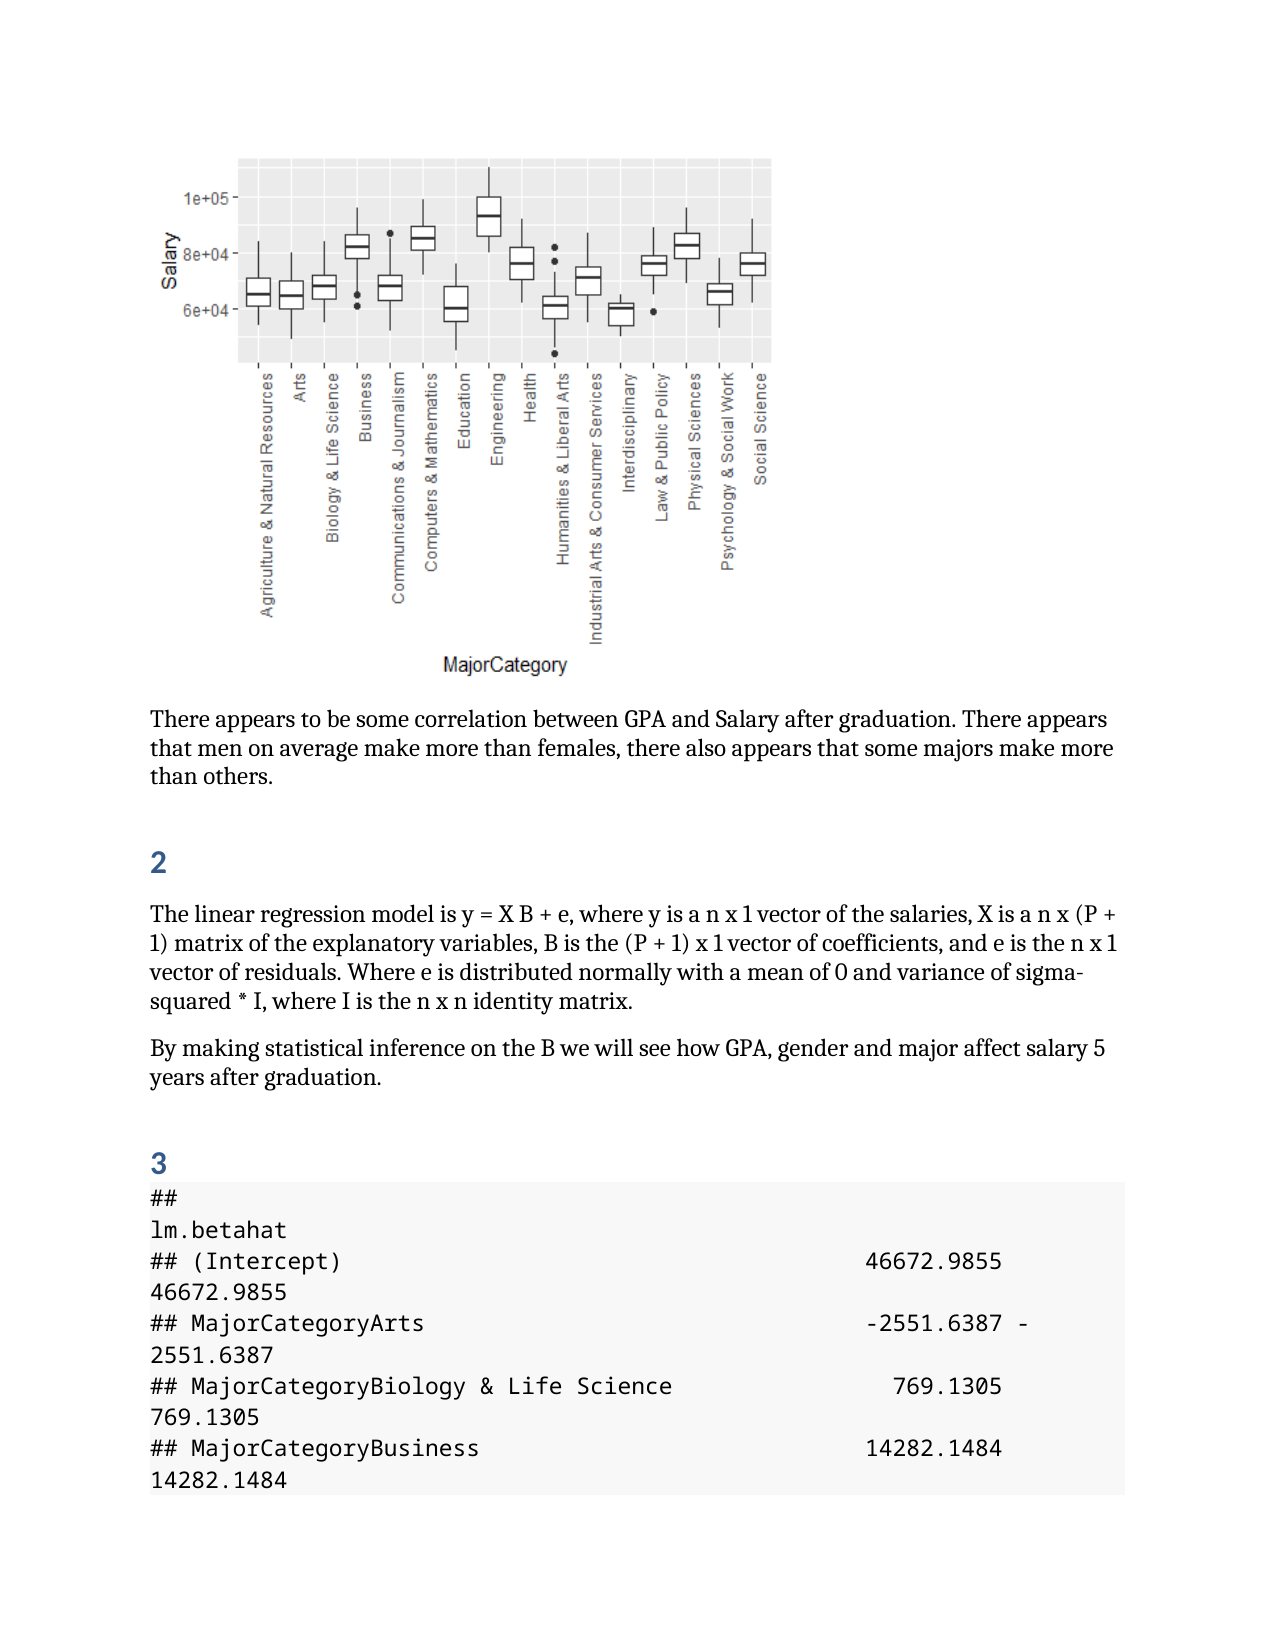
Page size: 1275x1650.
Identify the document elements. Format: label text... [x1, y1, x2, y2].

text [150, 1182, 1125, 1495]
text The linear regression model is y = X B + e, where y is a n x 1 vector of the salaries, X is a n x (P + 1) matrix of the explanatory variables, B is the (P + 1) x 1 vector of coefficients, and e is the n x 1 vector of residuals. Where e is distributed normally with a mean of 0 and variance of sigma-squared * I, where I is the n x n identity matrix. [150, 900, 1125, 1015]
picture [150, 150, 782, 686]
subtitle 2 [150, 841, 1125, 882]
subtitle 3 [150, 1142, 1125, 1182]
text By making statistical inference on the B we will see how GPA, gender and major affect salary 5 years after graduation. [150, 1034, 1125, 1092]
text There appears to be some correlation between GPA and Salary after graduation. There appears that men on average make more than females, there also appears that some majors make more than others. [150, 705, 1125, 791]
